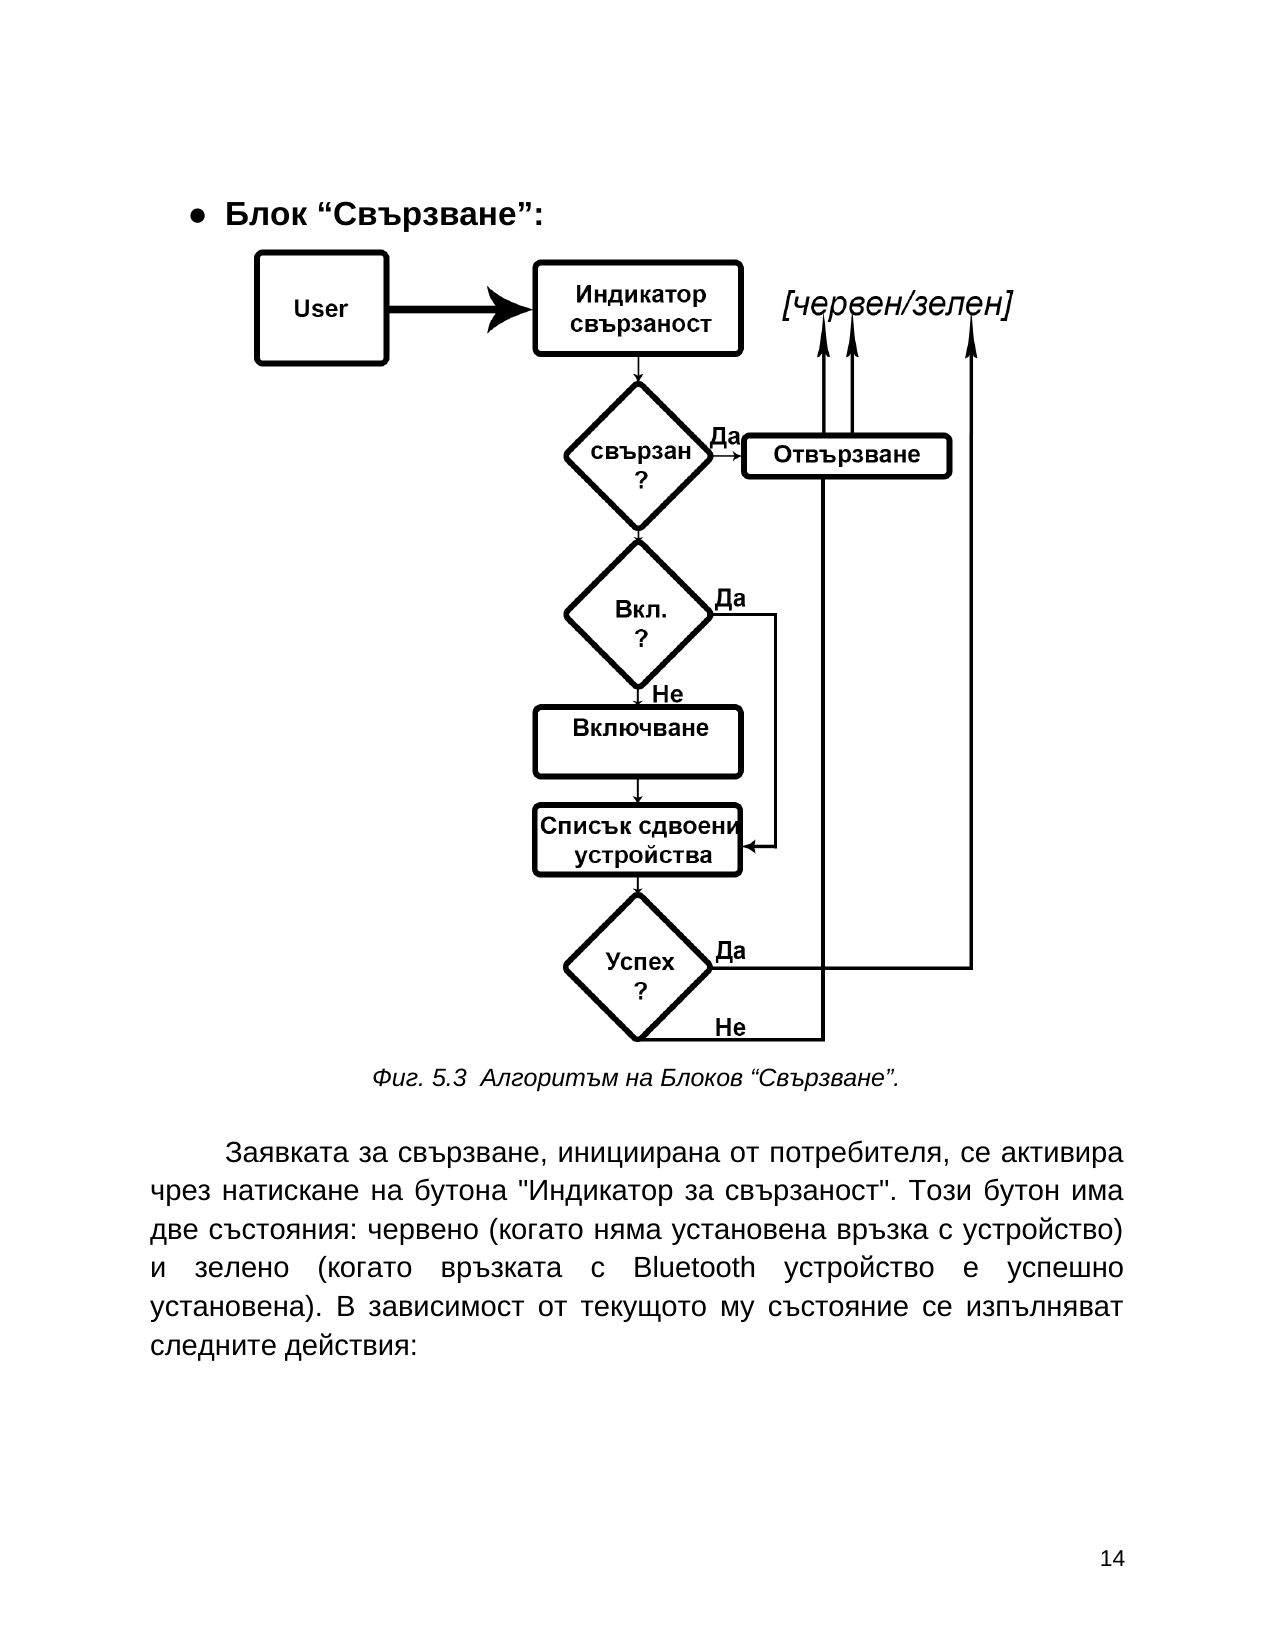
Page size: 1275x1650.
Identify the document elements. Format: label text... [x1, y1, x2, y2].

list Блок “Свързване”: [187, 194, 1125, 233]
text Заявката за свързване, инициирана от потребителя, се активира чрез натискане на бутона "Индикатор за свързаност". Този бутон има две състояния: червено (когато няма установена връзка с устройство) и зелено (когато връзката с Bluetooth устройство е успешно установена). В зависимост от текущото му състояние се изпълняват следните действия: [150, 1135, 1125, 1361]
text Фиг. 5.3 Алгоритъм на Блоков “Свързване”. [150, 1063, 1125, 1092]
picture [198, 238, 1077, 1060]
